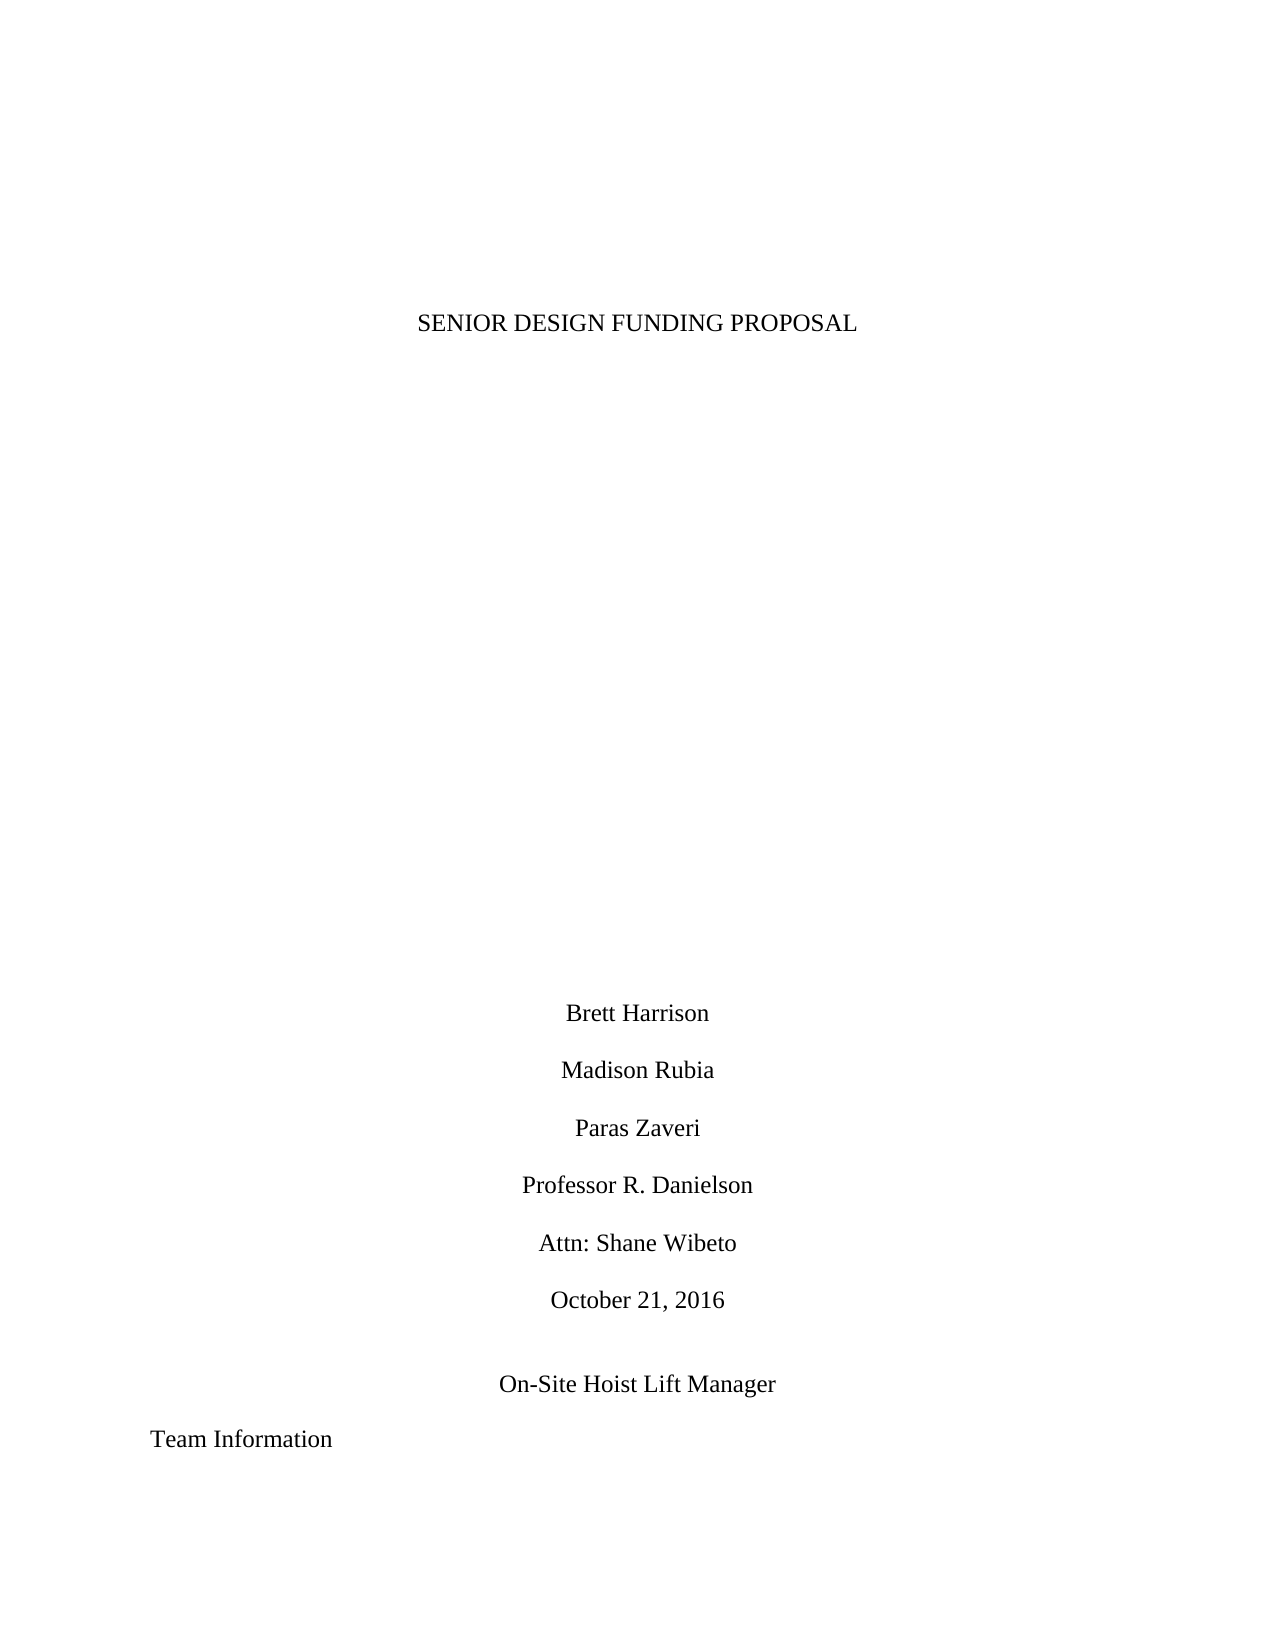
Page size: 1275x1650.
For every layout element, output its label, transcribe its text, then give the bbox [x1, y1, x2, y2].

text Brett Harrison [150, 998, 1125, 1027]
text Paras Zaveri [150, 1113, 1125, 1142]
text Team Information [150, 1424, 1125, 1453]
text Madison Rubia [150, 1056, 1125, 1084]
text October 21, 2016 [150, 1286, 1125, 1314]
text SENIOR DESIGN FUNDING PROPOSAL [150, 308, 1125, 337]
text Professor R. Danielson [150, 1171, 1125, 1199]
text Attn: Shane Wibeto [150, 1228, 1125, 1257]
text On-Site Hoist Lift Manager [150, 1369, 1125, 1398]
